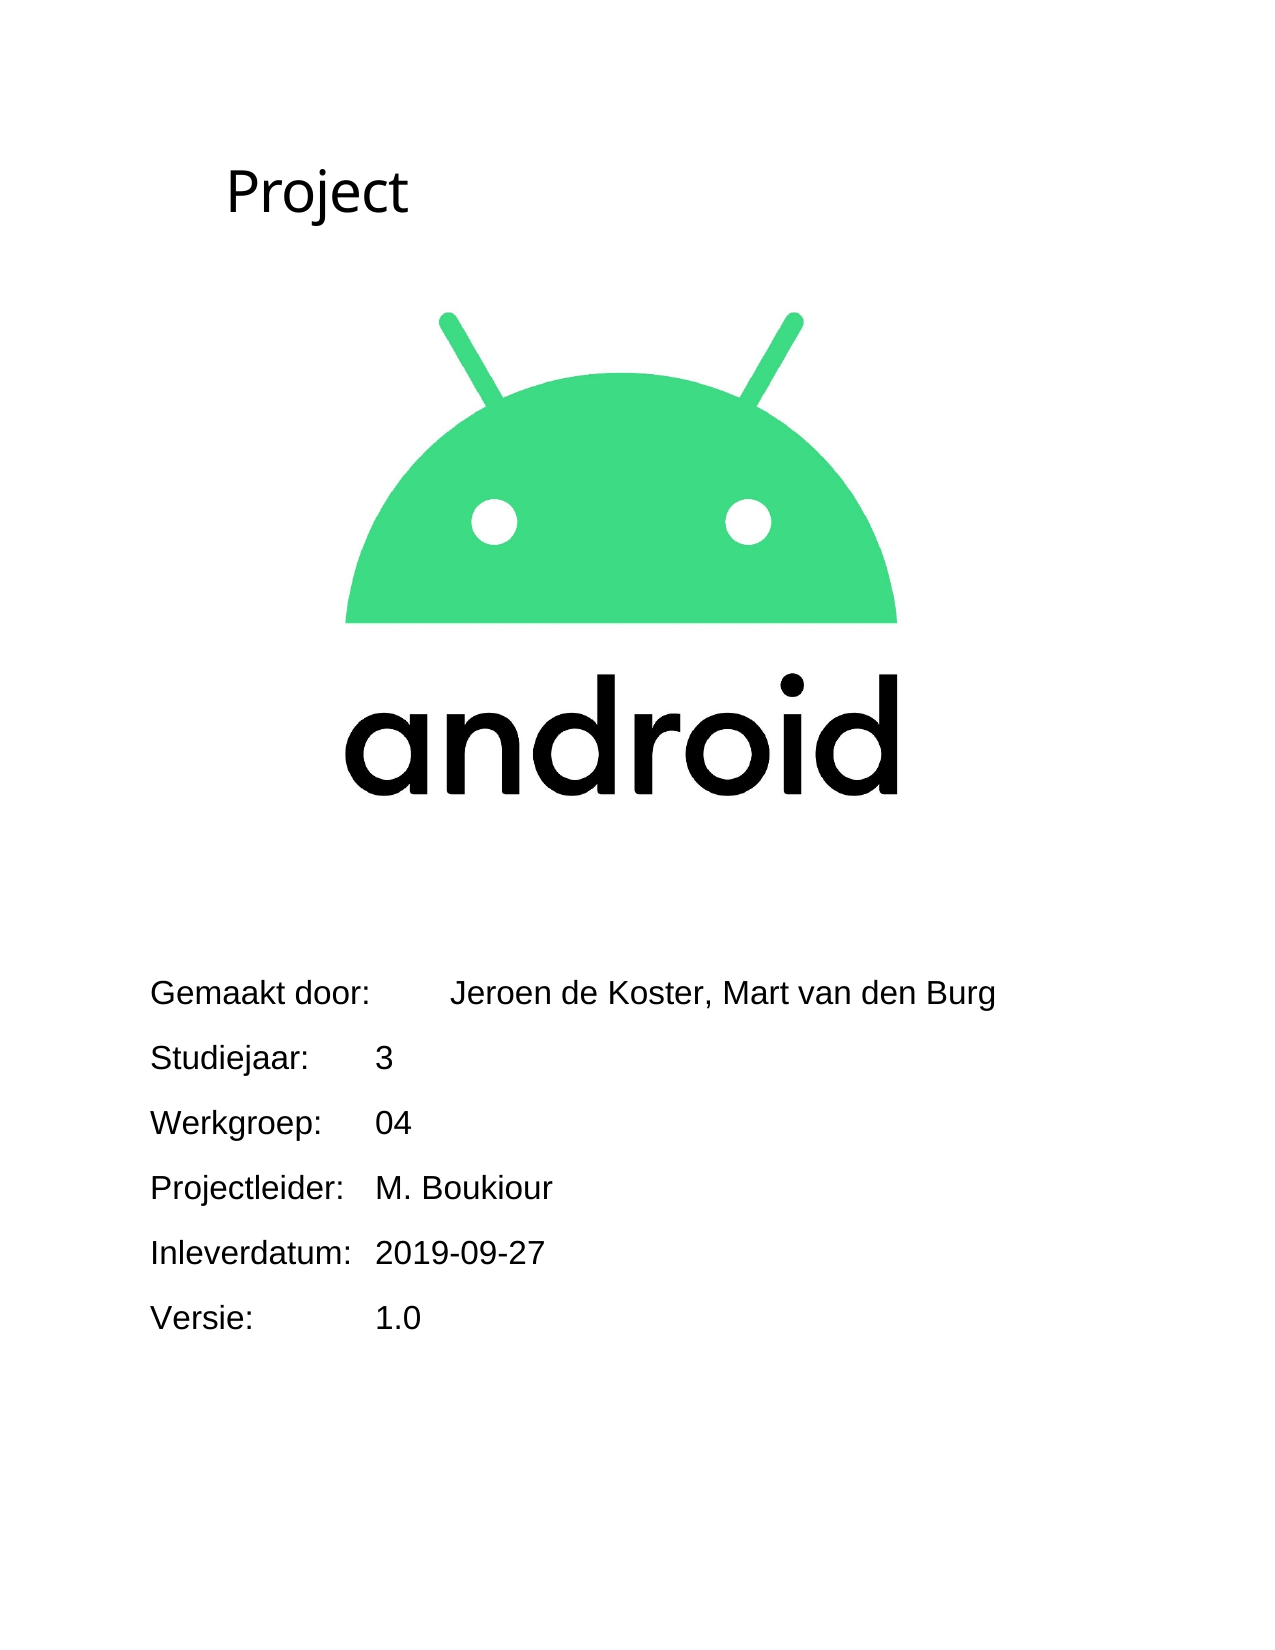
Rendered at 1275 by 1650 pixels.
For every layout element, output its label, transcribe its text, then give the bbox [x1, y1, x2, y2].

text Studiejaar: 3 [150, 1038, 1125, 1076]
text Werkgroep: 04 [150, 1103, 1125, 1141]
text Versie: 1.0 [150, 1298, 1125, 1336]
text Gemaakt door: Jeroen de Koster, Mart van den Burg [150, 973, 1125, 1011]
picture [262, 229, 980, 877]
title Project [150, 150, 1125, 229]
text Projectleider: M. Boukiour [150, 1168, 1125, 1206]
text Inleverdatum: 2019-09-27 [150, 1233, 1125, 1271]
